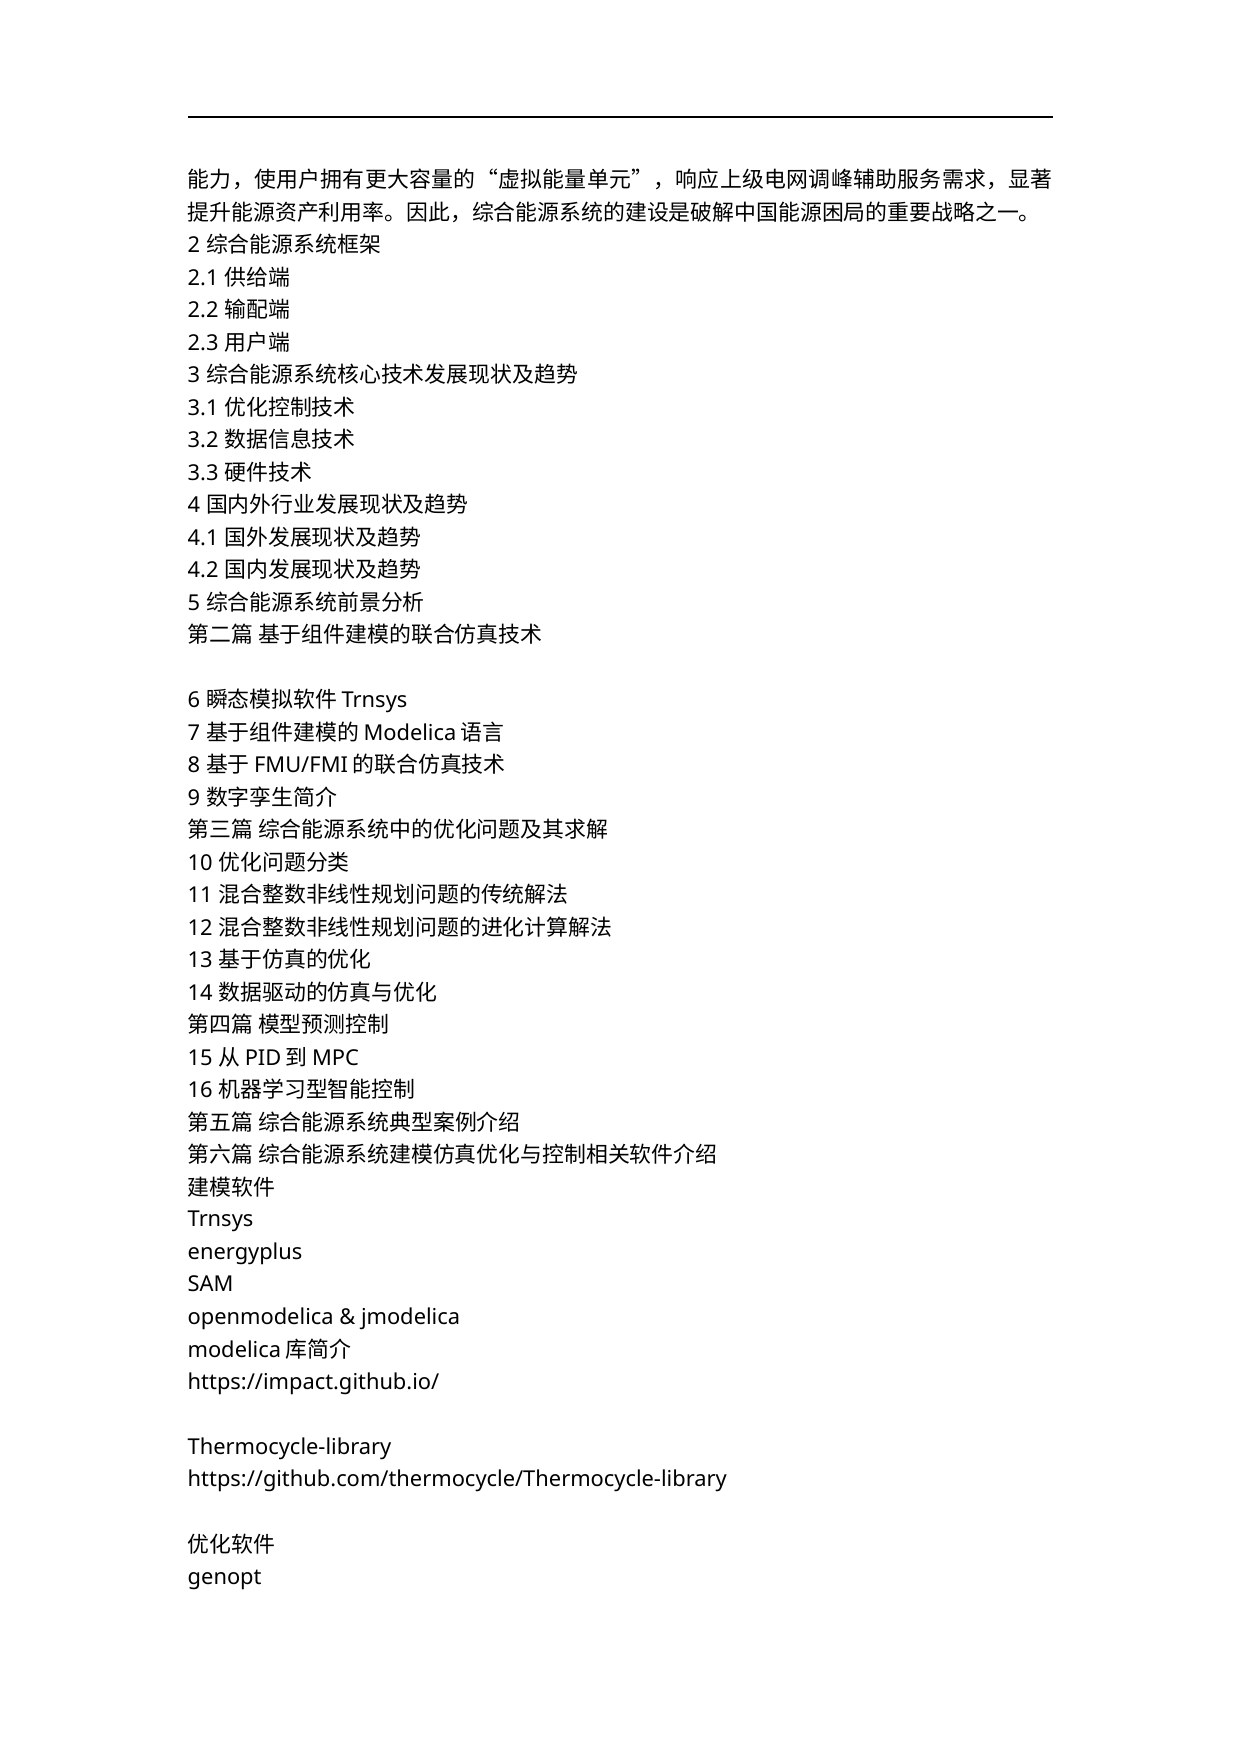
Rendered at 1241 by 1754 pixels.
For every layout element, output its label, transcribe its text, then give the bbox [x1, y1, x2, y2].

text 11 混合整数非线性规划问题的传统解法 [187, 877, 1053, 909]
text 建模软件 [187, 1169, 1053, 1202]
text 3.1 优化控制技术 [187, 389, 1053, 422]
text https://impact.github.io/ [187, 1364, 1053, 1397]
text 7 基于组件建模的Modelica语言 [187, 714, 1053, 747]
text energyplus [187, 1234, 1053, 1267]
text 第二篇 基于组件建模的联合仿真技术 [187, 617, 1053, 649]
text 5 综合能源系统前景分析 [187, 584, 1053, 617]
text 优化软件 [187, 1527, 1053, 1559]
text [187, 162, 1053, 227]
text 2.1 供给端 [187, 259, 1053, 292]
text 12 混合整数非线性规划问题的进化计算解法 [187, 909, 1053, 942]
text 2.3 用户端 [187, 324, 1053, 357]
text 2.2 输配端 [187, 292, 1053, 324]
text 4.1 国外发展现状及趋势 [187, 519, 1053, 552]
text 第四篇 模型预测控制 [187, 1007, 1053, 1039]
text 第五篇 综合能源系统典型案例介绍 [187, 1104, 1053, 1137]
text 2 综合能源系统框架 [187, 227, 1053, 259]
text 3.3 硬件技术 [187, 454, 1053, 487]
text 4.2 国内发展现状及趋势 [187, 552, 1053, 584]
text Thermocycle-library [187, 1429, 1053, 1462]
text 4 国内外行业发展现状及趋势 [187, 487, 1053, 519]
text 15 从PID到MPC [187, 1039, 1053, 1072]
text genopt [187, 1559, 1053, 1592]
text 8 基于FMU/FMI的联合仿真技术 [187, 747, 1053, 779]
text 14 数据驱动的仿真与优化 [187, 974, 1053, 1007]
text 3.2 数据信息技术 [187, 422, 1053, 454]
text 3 综合能源系统核心技术发展现状及趋势 [187, 357, 1053, 389]
text 16 机器学习型智能控制 [187, 1072, 1053, 1104]
text SAM [187, 1267, 1053, 1299]
text 6 瞬态模拟软件Trnsys [187, 682, 1053, 714]
text 第六篇 综合能源系统建模仿真优化与控制相关软件介绍 [187, 1137, 1053, 1169]
text 13 基于仿真的优化 [187, 942, 1053, 974]
text https://github.com/thermocycle/Thermocycle-library [187, 1462, 1053, 1494]
text 9 数字孪生简介 [187, 779, 1053, 812]
text 10 优化问题分类 [187, 844, 1053, 877]
text openmodelica & jmodelica [187, 1299, 1053, 1332]
text modelica库简介 [187, 1332, 1053, 1364]
text 第三篇 综合能源系统中的优化问题及其求解 [187, 812, 1053, 844]
text Trnsys [187, 1202, 1053, 1234]
